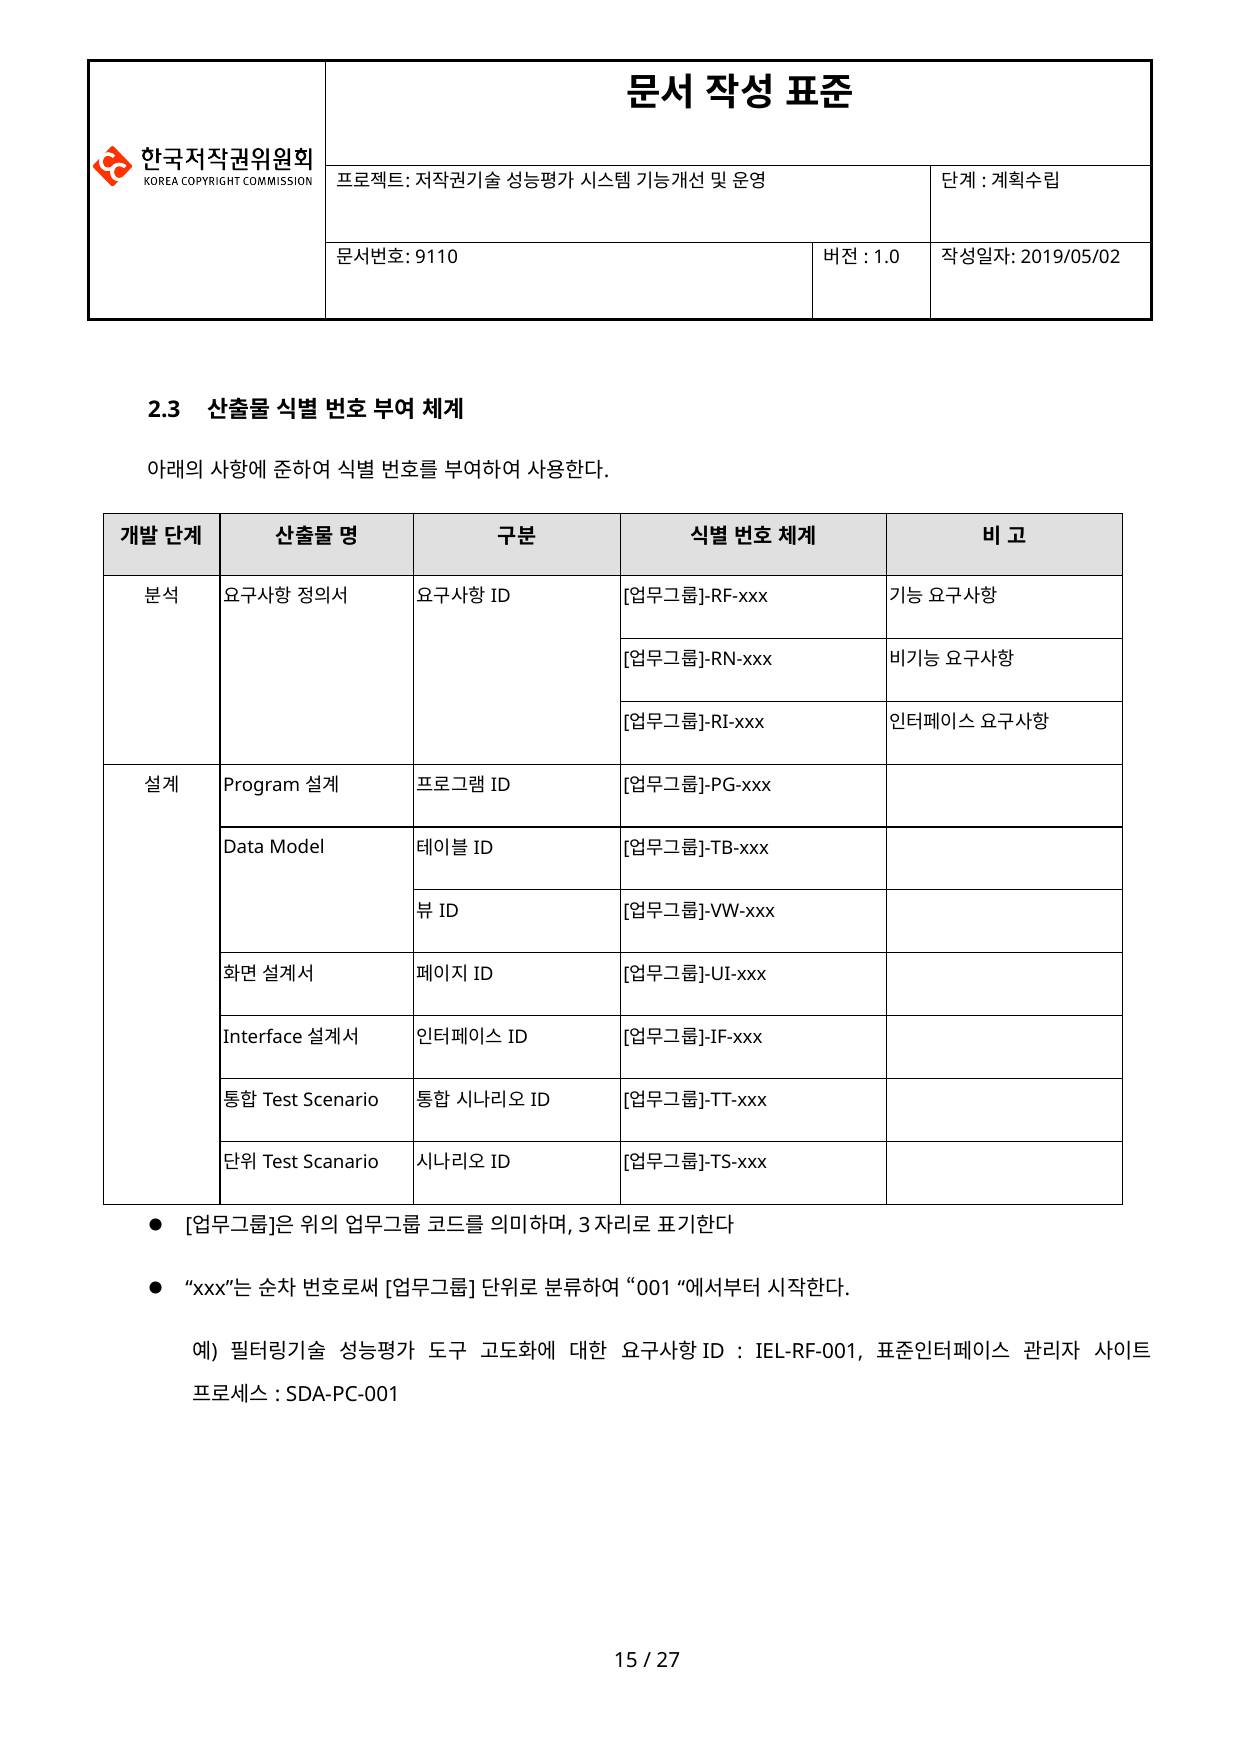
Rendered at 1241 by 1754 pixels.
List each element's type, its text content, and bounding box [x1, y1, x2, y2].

table_cell 뷰 ID [414, 890, 620, 952]
table_cell [업무그룹]-TB-xxx [621, 828, 886, 889]
table_cell Program 설계 [221, 765, 413, 826]
list “xxx”는 순차 번호로써 [업무그룹] 단위로 분류하여 “001 “에서부터 시작한다. [148, 1268, 1152, 1305]
table_cell 통합 Test Scenario [221, 1079, 413, 1141]
table_cell 요구사항 ID [414, 576, 620, 763]
table_cell [업무그룹]-TT-xxx [621, 1079, 886, 1141]
table_cell [887, 890, 1122, 952]
table_cell [업무그룹]-PG-xxx [621, 765, 886, 826]
table_cell 페이지 ID [414, 953, 620, 1015]
table_cell [업무그룹]-RI-xxx [621, 702, 886, 763]
table_cell 통합 시나리오 ID [414, 1079, 620, 1141]
table_cell 분석 [104, 576, 219, 763]
table_cell 인터페이스 요구사항 [887, 702, 1122, 763]
subtitle 산출물 식별 번호 부여 체계 [148, 389, 1152, 426]
text 아래의 사항에 준하여 식별 번호를 부여하여 사용한다. [147, 450, 1152, 488]
table_cell 단위 Test Scanario [221, 1142, 413, 1204]
table_cell 요구사항 정의서 [221, 576, 413, 763]
table_cell [887, 765, 1122, 826]
table_cell [업무그룹]-IF-xxx [621, 1016, 886, 1078]
table_header 개발 단계 [104, 514, 219, 575]
table_cell [업무그룹]-TS-xxx [621, 1142, 886, 1204]
table_cell 프로그램 ID [414, 765, 620, 826]
table_cell 시나리오 ID [414, 1142, 620, 1204]
table_cell [887, 1142, 1122, 1204]
table_cell 테이블 ID [414, 828, 620, 889]
table_cell [887, 1016, 1122, 1078]
table_header 구분 [414, 514, 620, 575]
table_cell [업무그룹]-RF-xxx [621, 576, 886, 638]
table_header 비 고 [887, 514, 1122, 575]
table_cell [887, 1079, 1122, 1141]
list [업무그룹]은 위의 업무그룹 코드를 의미하며, 3자리로 표기한다 [148, 1205, 1152, 1242]
table_header 식별 번호 체계 [621, 514, 886, 575]
table_cell [업무그룹]-VW-xxx [621, 890, 886, 952]
table_header 산출물 명 [221, 514, 413, 575]
table_cell 설계 [104, 765, 219, 1204]
table_cell Interface 설계서 [221, 1016, 413, 1078]
table_cell 기능 요구사항 [887, 576, 1122, 638]
table_cell 화면 설계서 [221, 953, 413, 1015]
table_cell 비기능 요구사항 [887, 639, 1122, 701]
table_cell [887, 953, 1122, 1015]
table_cell 인터페이스 ID [414, 1016, 620, 1078]
table_cell [업무그룹]-UI-xxx [621, 953, 886, 1015]
table_cell [업무그룹]-RN-xxx [621, 639, 886, 701]
table_cell Data Model [221, 828, 413, 952]
picture [88, 141, 316, 191]
table_cell [887, 828, 1122, 889]
text 예) 필터링기술 성능평가 도구 고도화에 대한 요구사항ID : IEL-RF-001, 표준인터페이스 관리자 사이트 프로세스 : SDA-PC-001 [192, 1331, 1152, 1411]
